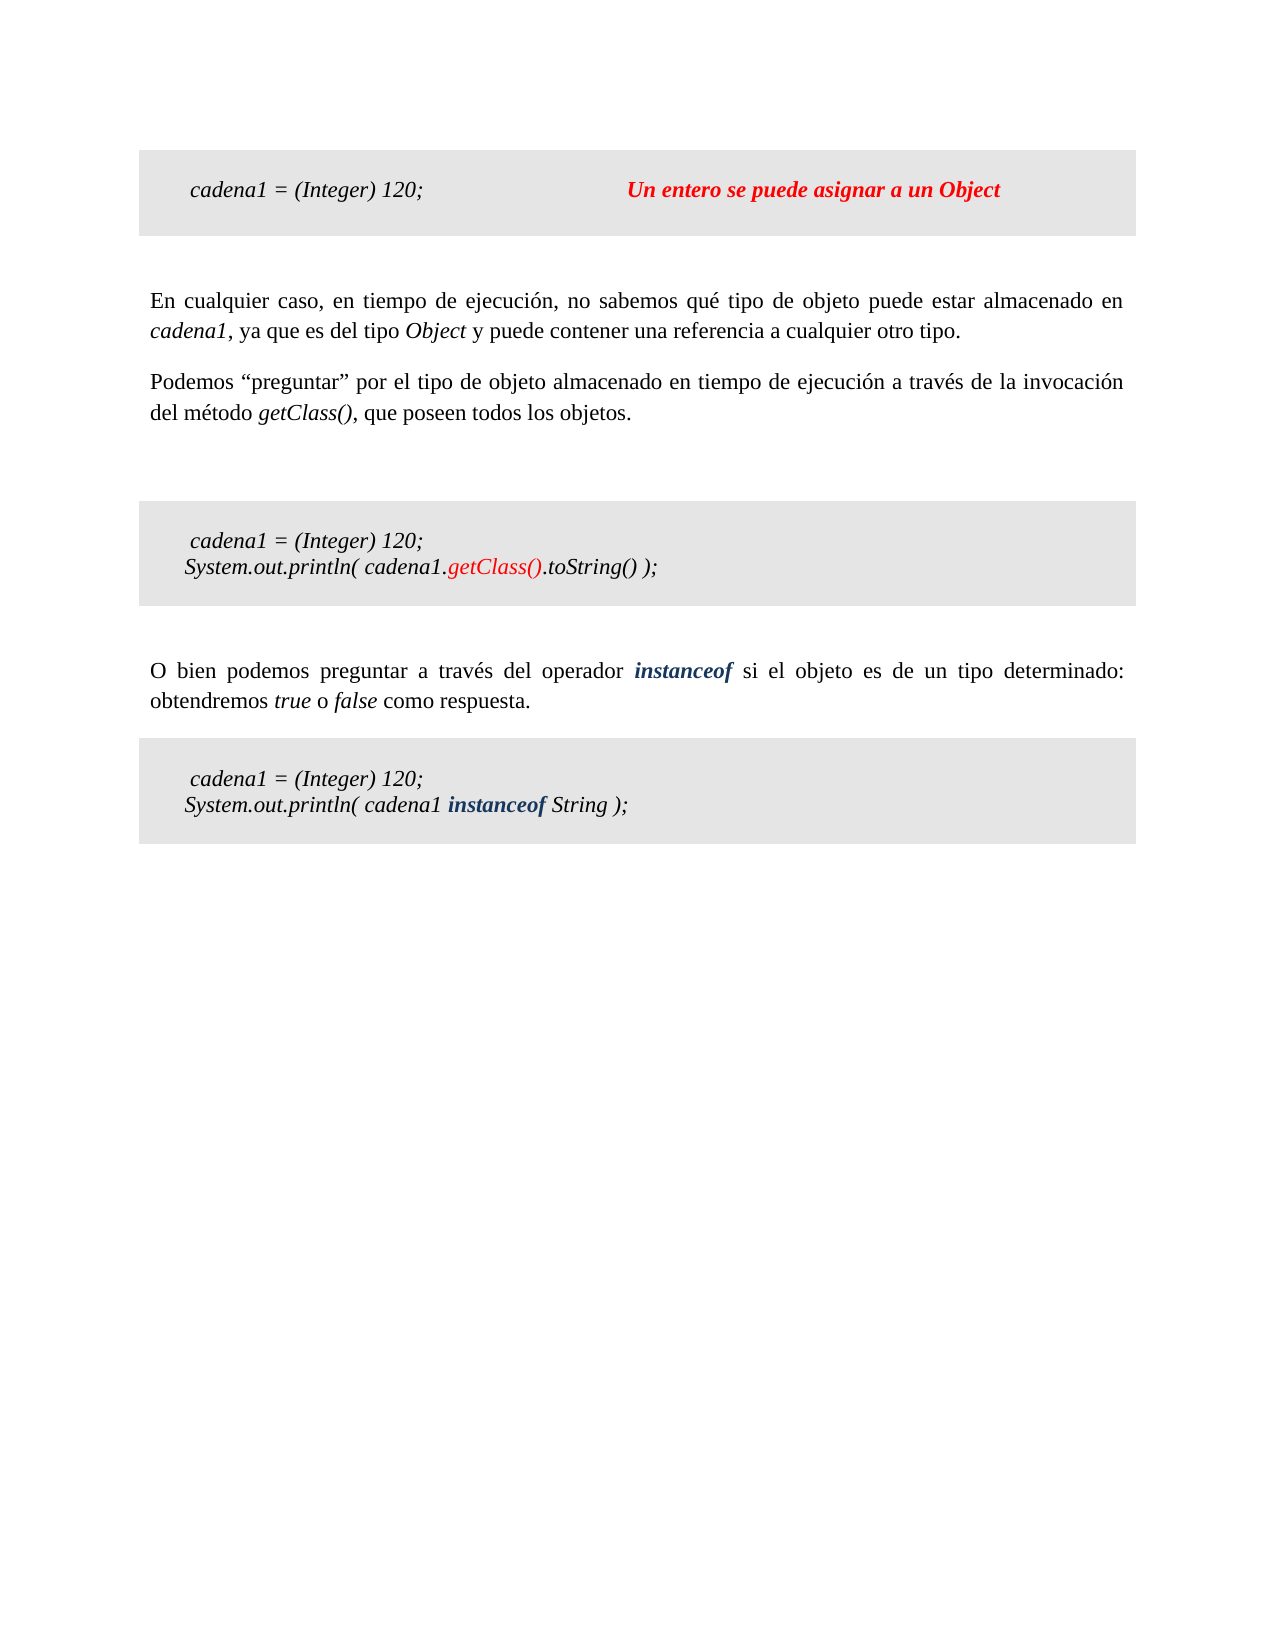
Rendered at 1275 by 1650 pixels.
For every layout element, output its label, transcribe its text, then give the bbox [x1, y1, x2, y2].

text En cualquier caso, en tiempo de ejecución, no sabemos qué tipo de objeto puede estar almacenado en cadena1, ya que es del tipo Object y puede contener una referencia a cualquier otro tipo. [150, 287, 1125, 344]
table_header cadena1 = (Integer) 120; [139, 150, 615, 236]
table_header Un entero se puede asignar a un Object [615, 150, 1136, 236]
table_header cadena1 = (Integer) 120; System.out.println( cadena1.getClass().toString() ); [139, 501, 1136, 606]
text Podemos “preguntar” por el tipo de objeto almacenado en tiempo de ejecución a través de la invocación del método getClass(), que poseen todos los objetos. [150, 368, 1125, 425]
table_header cadena1 = (Integer) 120; System.out.println( cadena1 instanceof String ); [139, 738, 1136, 844]
text O bien podemos preguntar a través del operador instanceof si el objeto es de un tipo determinado: obtendremos true o false como respuesta. [150, 657, 1125, 714]
